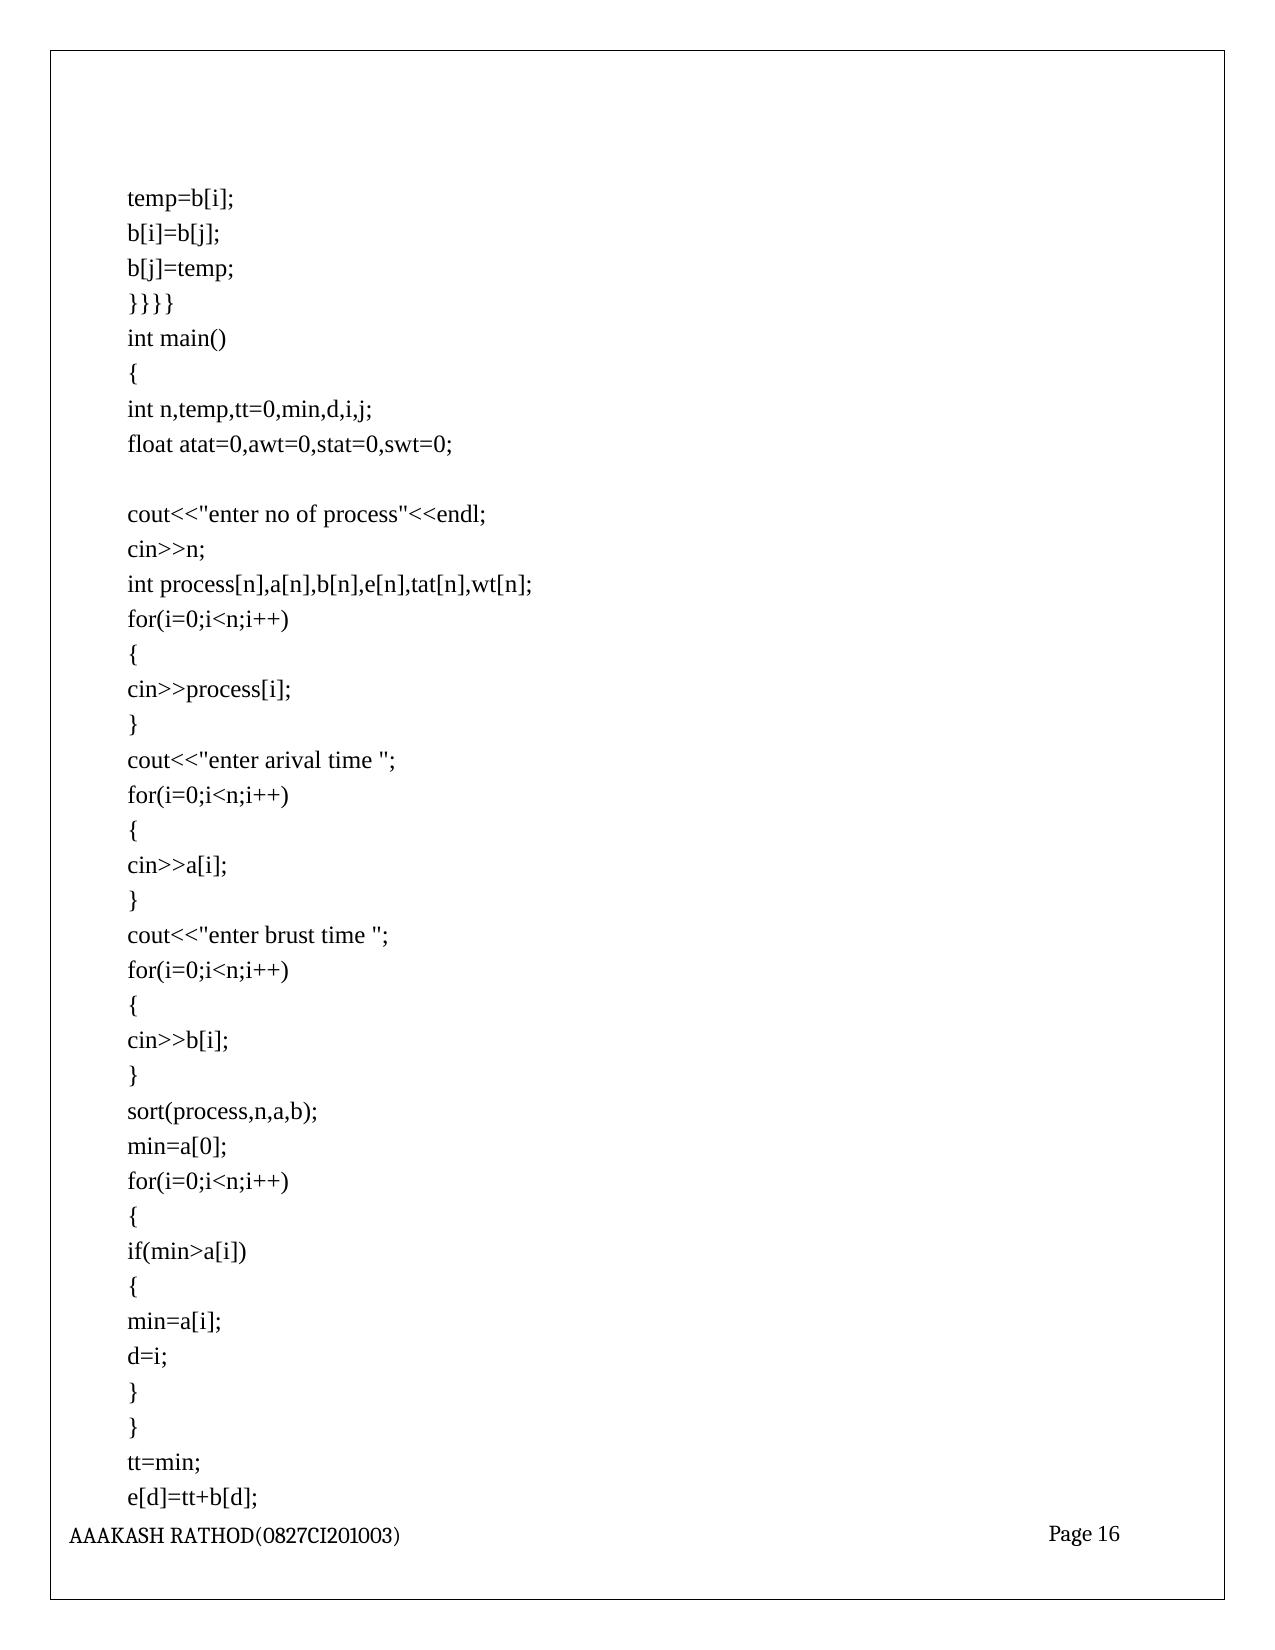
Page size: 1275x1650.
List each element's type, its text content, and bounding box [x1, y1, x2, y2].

subtitle cin>>n; [127, 534, 1154, 563]
subtitle } [127, 709, 1154, 738]
subtitle cout<<"enter no of process"<<endl; [127, 499, 1154, 528]
subtitle { [127, 1201, 1154, 1230]
subtitle temp=b[i]; [127, 183, 1154, 212]
subtitle tt=min; [127, 1447, 1154, 1476]
subtitle int process[n],a[n],b[n],e[n],tat[n],wt[n]; [127, 569, 1154, 598]
subtitle for(i=0;i<n;i++) [127, 955, 1154, 984]
subtitle for(i=0;i<n;i++) [127, 780, 1154, 808]
subtitle } [127, 1061, 1154, 1089]
subtitle { [127, 990, 1154, 1019]
subtitle { [127, 639, 1154, 668]
subtitle min=a[0]; [127, 1131, 1154, 1159]
subtitle b[i]=b[j]; [127, 218, 1154, 247]
subtitle float atat=0,awt=0,stat=0,swt=0; [127, 429, 1154, 457]
subtitle e[d]=tt+b[d]; [127, 1482, 1154, 1511]
subtitle cout<<"enter brust time "; [127, 920, 1154, 949]
subtitle cout<<"enter arival time "; [127, 745, 1154, 773]
subtitle b[j]=temp; [127, 253, 1154, 282]
subtitle }}}} [127, 288, 1154, 317]
subtitle for(i=0;i<n;i++) [127, 1166, 1154, 1195]
subtitle int n,temp,tt=0,min,d,i,j; [127, 394, 1154, 422]
subtitle } [127, 885, 1154, 914]
subtitle { [127, 815, 1154, 844]
subtitle for(i=0;i<n;i++) [127, 604, 1154, 633]
subtitle sort(process,n,a,b); [127, 1096, 1154, 1124]
subtitle { [127, 358, 1154, 387]
subtitle min=a[i]; [127, 1306, 1154, 1335]
subtitle } [127, 1412, 1154, 1440]
subtitle { [127, 1271, 1154, 1300]
subtitle cin>>process[i]; [127, 674, 1154, 703]
subtitle cin>>b[i]; [127, 1026, 1154, 1054]
subtitle } [127, 1377, 1154, 1405]
subtitle cin>>a[i]; [127, 850, 1154, 879]
subtitle if(min>a[i]) [127, 1236, 1154, 1265]
subtitle int main() [127, 323, 1154, 352]
subtitle d=i; [127, 1341, 1154, 1370]
